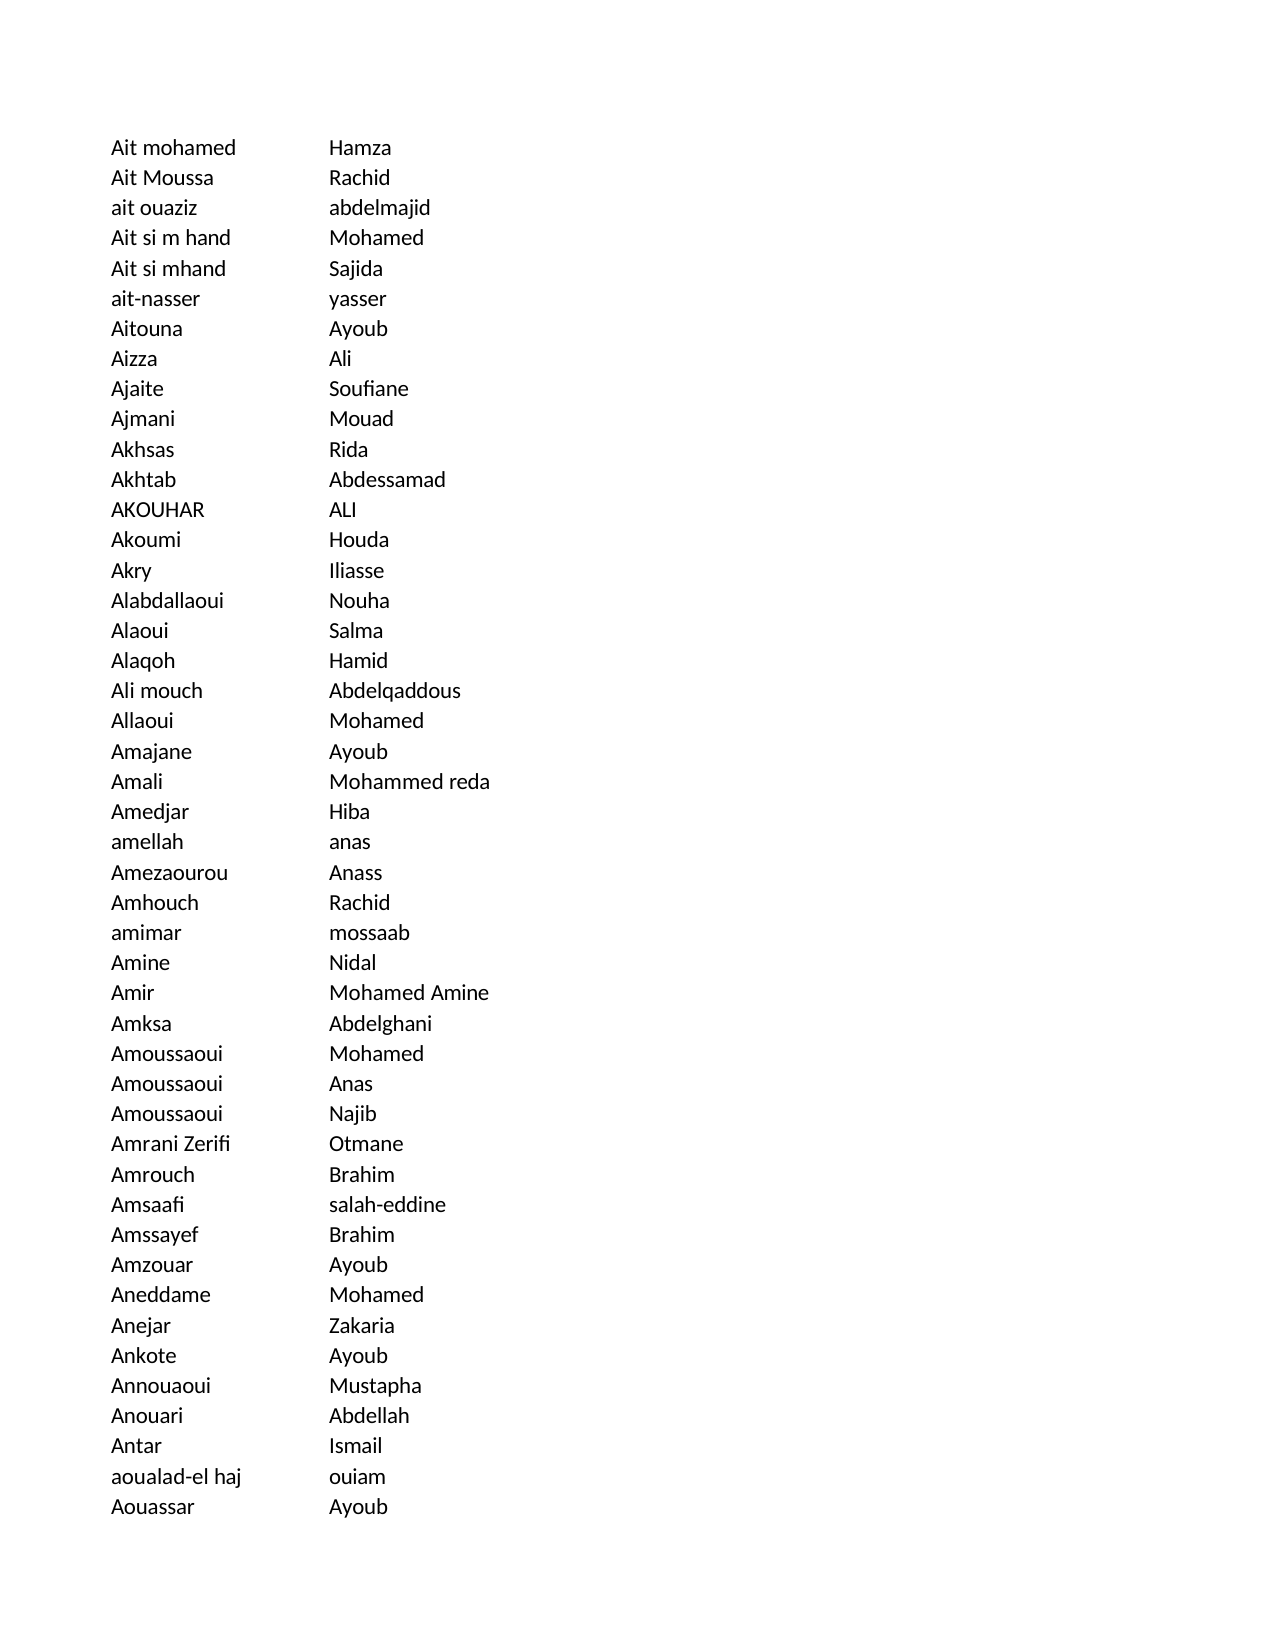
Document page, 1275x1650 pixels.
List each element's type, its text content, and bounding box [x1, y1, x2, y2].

table_cell Hamid [286, 647, 497, 677]
table_cell Aouassar [106, 1493, 286, 1523]
table_cell Mohamed Amine [286, 979, 497, 1009]
table_cell Ajmani [106, 405, 286, 436]
table_cell Ait Moussa [106, 164, 286, 194]
table_cell Abdessamad [286, 466, 497, 496]
table_cell Ayoub [286, 1493, 497, 1523]
table_cell Nidal [286, 949, 497, 979]
table_cell Brahim [286, 1221, 497, 1251]
table_cell mossaab [286, 919, 497, 949]
table_cell Ankote [106, 1342, 286, 1372]
table_cell Amir [106, 979, 286, 1009]
table_cell Aizza [106, 345, 286, 375]
table_cell Amksa [106, 1010, 286, 1040]
table_cell Aitouna [106, 315, 286, 345]
table_cell Amine [106, 949, 286, 979]
table_cell Soufiane [286, 375, 497, 405]
table_cell abdelmajid [286, 194, 497, 224]
table_cell aoualad-el haj [106, 1463, 286, 1493]
table_cell Ayoub [286, 315, 497, 345]
table_cell Amsaafi [106, 1191, 286, 1221]
table_header Ait mohamed [106, 137, 286, 164]
table_cell Antar [106, 1433, 286, 1463]
table_cell Ayoub [286, 738, 497, 768]
table_cell Amrani Zerifi [106, 1130, 286, 1161]
table_cell Rachid [286, 889, 497, 919]
table_cell Akhsas [106, 436, 286, 466]
table_cell Akhtab [106, 466, 286, 496]
table_cell Houda [286, 526, 497, 556]
table_cell Najib [286, 1100, 497, 1130]
table_cell Abdelqaddous [286, 677, 497, 707]
table_cell Ali mouch [106, 677, 286, 707]
table_cell ouiam [286, 1463, 497, 1493]
table_cell ait ouaziz [106, 194, 286, 224]
table_cell Abdellah [286, 1402, 497, 1432]
table_cell Amajane [106, 738, 286, 768]
table_cell Nouha [286, 587, 497, 617]
table_cell Anouari [106, 1402, 286, 1432]
table_cell Mouad [286, 405, 497, 436]
table_cell Amoussaoui [106, 1040, 286, 1070]
table_cell Alaoui [106, 617, 286, 647]
table_cell amimar [106, 919, 286, 949]
table_cell Iliasse [286, 556, 497, 587]
table_cell Rachid [286, 164, 497, 194]
table_cell Allaoui [106, 708, 286, 738]
table_cell Mohamed [286, 1281, 497, 1312]
table_cell Amezaourou [106, 859, 286, 889]
table_cell Aneddame [106, 1281, 286, 1312]
table_cell anas [286, 828, 497, 858]
table_cell Brahim [286, 1161, 497, 1191]
table_cell Amali [106, 768, 286, 798]
table_cell Amoussaoui [106, 1100, 286, 1130]
table_cell Hiba [286, 798, 497, 828]
table_cell ait-nasser [106, 285, 286, 315]
table_cell Anass [286, 859, 497, 889]
table_cell Annouaoui [106, 1372, 286, 1402]
table_cell Mohamed [286, 1040, 497, 1070]
table_cell Mohamed [286, 708, 497, 738]
table_cell Alaqoh [106, 647, 286, 677]
table_cell Ali [286, 345, 497, 375]
table_cell Rida [286, 436, 497, 466]
table_cell Ait si mhand [106, 254, 286, 284]
table_cell Sajida [286, 254, 497, 284]
table_cell Ajaite [106, 375, 286, 405]
table_cell Ayoub [286, 1251, 497, 1281]
table_cell Otmane [286, 1130, 497, 1161]
table_cell Mustapha [286, 1372, 497, 1402]
table_cell Amoussaoui [106, 1070, 286, 1100]
table_cell Anas [286, 1070, 497, 1100]
table_cell Amssayef [106, 1221, 286, 1251]
table_cell Abdelghani [286, 1010, 497, 1040]
table_cell Amzouar [106, 1251, 286, 1281]
table_cell ALI [286, 496, 497, 526]
table_cell Ait si m hand [106, 224, 286, 254]
table_cell Amrouch [106, 1161, 286, 1191]
table_header Hamza [286, 137, 497, 164]
table_cell Alabdallaoui [106, 587, 286, 617]
table_cell Mohammed reda [286, 768, 497, 798]
table_cell salah-eddine [286, 1191, 497, 1221]
table_cell Anejar [106, 1312, 286, 1342]
table_cell Akry [106, 556, 286, 587]
table_cell Amedjar [106, 798, 286, 828]
table_cell Amhouch [106, 889, 286, 919]
table_cell Mohamed [286, 224, 497, 254]
table_cell AKOUHAR [106, 496, 286, 526]
table_cell amellah [106, 828, 286, 858]
table_cell Ayoub [286, 1342, 497, 1372]
table_cell Akoumi [106, 526, 286, 556]
table_cell Salma [286, 617, 497, 647]
table_cell Ismail [286, 1433, 497, 1463]
table_cell yasser [286, 285, 497, 315]
table_cell Zakaria [286, 1312, 497, 1342]
